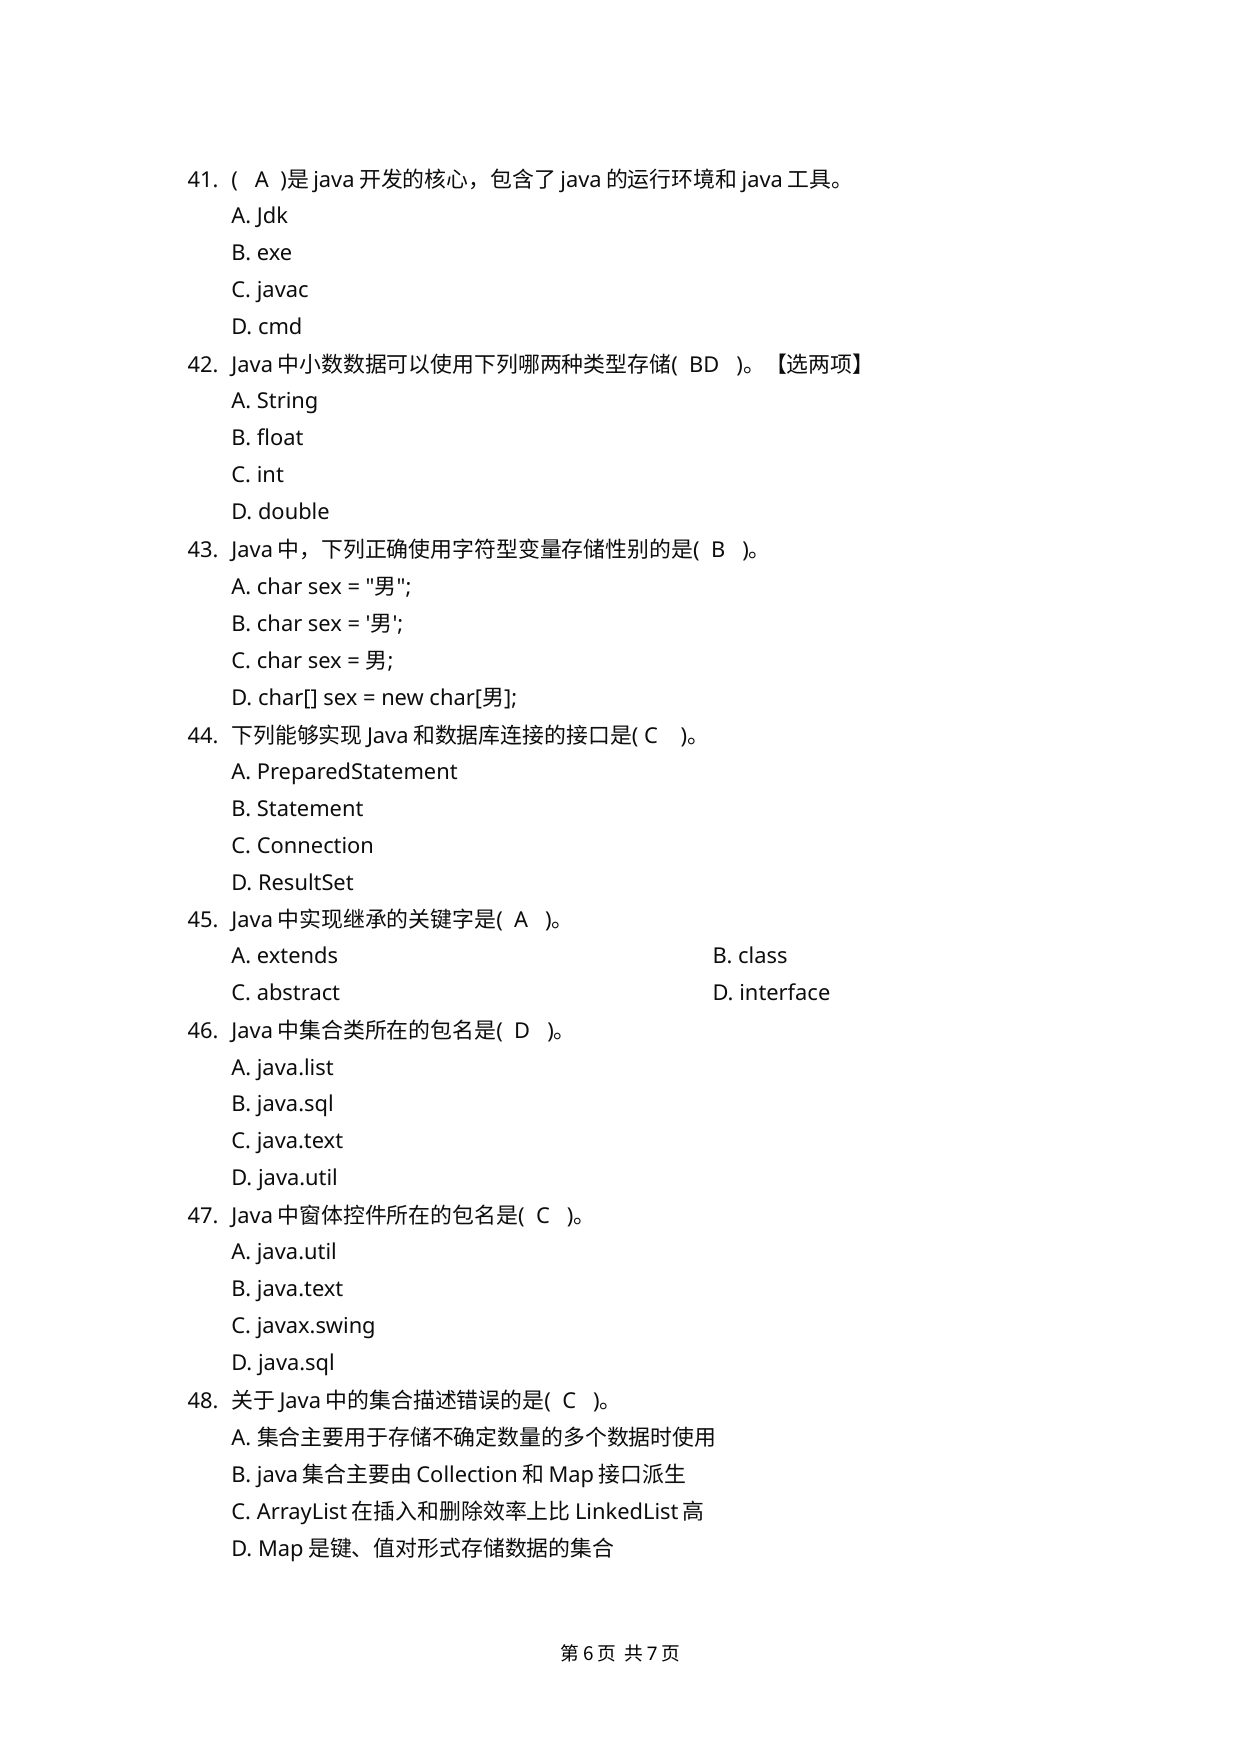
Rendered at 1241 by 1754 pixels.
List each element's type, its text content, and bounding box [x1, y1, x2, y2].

text D. ResultSet [187, 865, 1053, 898]
text B. char sex = '男'; [187, 606, 1053, 638]
text 46. Java中集合类所在的包名是( D )。 [187, 1013, 1053, 1045]
text C. abstract D. interface [187, 976, 1053, 1008]
text B. Statement [187, 791, 1053, 824]
text A. String [187, 384, 1053, 416]
text C. char sex = 男; [187, 643, 1053, 675]
text B. java.text [187, 1272, 1053, 1304]
text B. float [187, 421, 1053, 453]
text A. Jdk [187, 199, 1053, 232]
text C. java.text [187, 1124, 1053, 1156]
text A. PreparedStatement [187, 754, 1053, 787]
text 44. 下列能够实现Java和数据库连接的接口是( C )。 [187, 717, 1053, 750]
text A. char sex = "男"; [187, 568, 1053, 601]
text A. java.util [187, 1235, 1053, 1267]
text B. exe [187, 236, 1053, 268]
text 48. 关于Java中的集合描述错误的是( C )。 [187, 1382, 1053, 1415]
text C. Connection [187, 828, 1053, 861]
text A. extends B. class [187, 939, 1053, 972]
text 43. Java中，下列正确使用字符型变量存储性别的是( B )。 [187, 531, 1053, 564]
text D. double [187, 494, 1053, 527]
text D. cmd [187, 310, 1053, 342]
text D. char[] sex = new char[男]; [188, 680, 1053, 713]
text 41. ( A )是java开发的核心，包含了java的运行环境和java工具。 [187, 162, 1053, 194]
text C. javax.swing [187, 1308, 1053, 1341]
text A. java.list [187, 1050, 1053, 1083]
text D. java.util [187, 1161, 1053, 1193]
text B. java集合主要由Collection和Map接口派生 [187, 1457, 1053, 1489]
text A. 集合主要用于存储不确定数量的多个数据时使用 [187, 1419, 1053, 1452]
text 45. Java中实现继承的关键字是( A )。 [187, 902, 1053, 934]
text D. java.sql [187, 1345, 1053, 1378]
text 42. Java中小数数据可以使用下列哪两种类型存储( BD )。【选两项】 [187, 347, 1053, 379]
text D. Map是键、值对形式存储数据的集合 [187, 1531, 1053, 1563]
text 47. Java中窗体控件所在的包名是( C )。 [187, 1198, 1053, 1230]
text B. java.sql [187, 1087, 1053, 1119]
text C. javac [187, 273, 1053, 305]
text C. ArrayList在插入和删除效率上比LinkedList高 [187, 1494, 1053, 1526]
text C. int [187, 458, 1053, 490]
